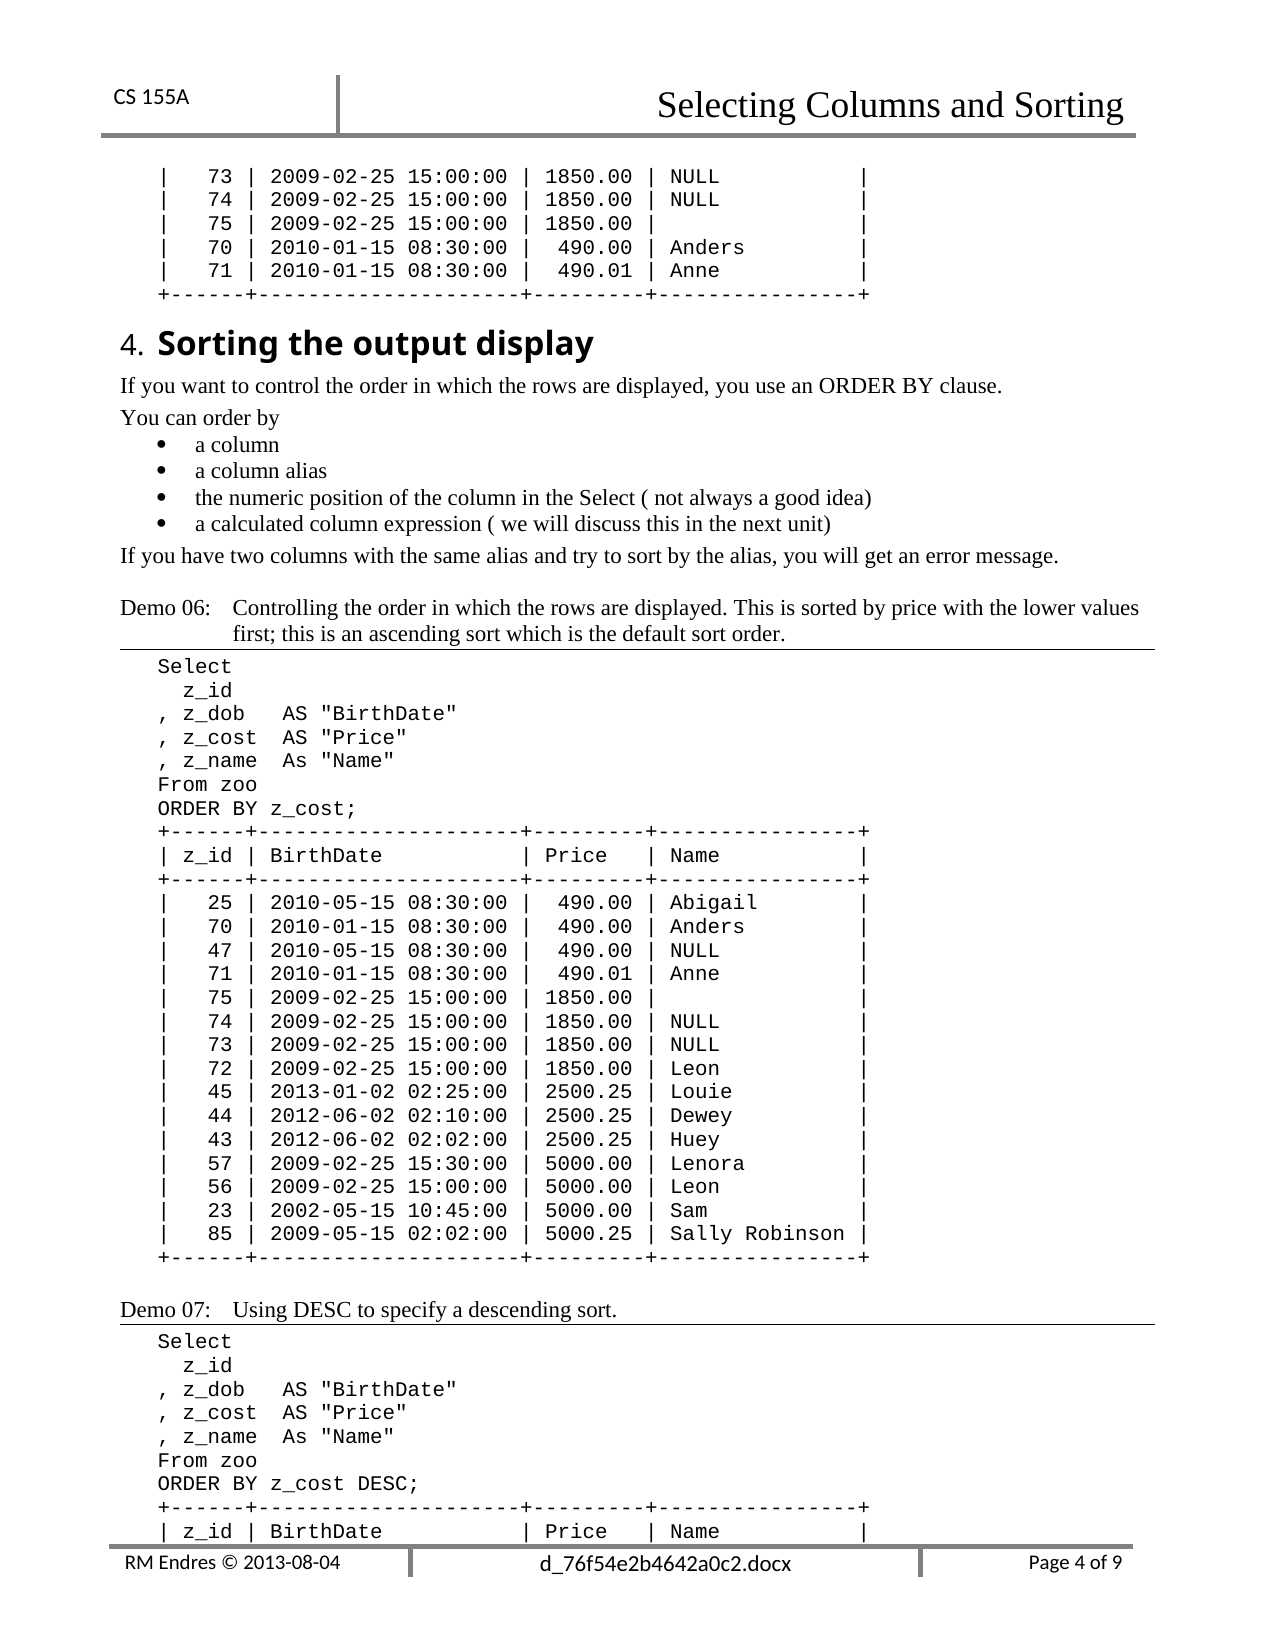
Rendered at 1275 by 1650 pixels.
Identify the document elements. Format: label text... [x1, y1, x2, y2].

text If you want to control the order in which the rows are displayed, you use an ORDER BY clause. [120, 372, 1155, 398]
text | 25 | 2010-05-15 08:30:00 | 490.00 | Abigail | [157, 892, 1155, 916]
text | 47 | 2010-05-15 08:30:00 | 490.00 | NULL | [157, 940, 1155, 963]
text You can order by [120, 404, 1155, 431]
text From zoo [157, 1450, 1155, 1473]
text | z_id | BirthDate | Price | Name | [157, 845, 1155, 869]
text | 57 | 2009-02-25 15:30:00 | 5000.00 | Lenora | [157, 1152, 1155, 1176]
text | 23 | 2002-05-15 10:45:00 | 5000.00 | Sam | [157, 1200, 1155, 1223]
text | 71 | 2010-01-15 08:30:00 | 490.01 | Anne | [157, 963, 1155, 987]
text Select [157, 656, 1155, 679]
text , z_name As "Name" [157, 751, 1155, 774]
text | z_id | BirthDate | Price | Name | [157, 1521, 1155, 1544]
text , z_name As "Name" [157, 1426, 1155, 1450]
text z_id [157, 679, 1155, 703]
text +------+---------------------+---------+----------------+ [157, 1247, 1155, 1271]
text | 56 | 2009-02-25 15:00:00 | 5000.00 | Leon | [157, 1176, 1155, 1200]
text Select [157, 1331, 1155, 1355]
text | 71 | 2010-01-15 08:30:00 | 490.01 | Anne | [157, 260, 1155, 284]
text | 75 | 2009-02-25 15:00:00 | 1850.00 | | [157, 213, 1155, 237]
text +------+---------------------+---------+----------------+ [157, 284, 1155, 308]
text ORDER BY z_cost DESC; [157, 1473, 1155, 1497]
text a calculated column expression ( we will discuss this in the next unit) [157, 510, 1155, 536]
text | 73 | 2009-02-25 15:00:00 | 1850.00 | NULL | [157, 1034, 1155, 1058]
text +------+---------------------+---------+----------------+ [157, 869, 1155, 892]
text ORDER BY z_cost; [157, 798, 1155, 821]
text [157, 1497, 1155, 1521]
text Using DESC to specify a descending sort. [120, 1296, 1155, 1324]
text | 44 | 2012-06-02 02:10:00 | 2500.25 | Dewey | [157, 1105, 1155, 1129]
text | 75 | 2009-02-25 15:00:00 | 1850.00 | | [157, 987, 1155, 1011]
text , z_cost AS "Price" [157, 1402, 1155, 1426]
text +------+---------------------+---------+----------------+ [157, 821, 1155, 845]
text a column alias [157, 457, 1155, 483]
text | 85 | 2009-05-15 02:02:00 | 5000.25 | Sally Robinson | [157, 1223, 1155, 1247]
text , z_cost AS "Price" [157, 727, 1155, 751]
text | 73 | 2009-02-25 15:00:00 | 1850.00 | NULL | [157, 166, 1155, 189]
text z_id [157, 1355, 1155, 1379]
text | 45 | 2013-01-02 02:25:00 | 2500.25 | Louie | [157, 1082, 1155, 1105]
text | 43 | 2012-06-02 02:02:00 | 2500.25 | Huey | [157, 1129, 1155, 1152]
text | 74 | 2009-02-25 15:00:00 | 1850.00 | NULL | [157, 1011, 1155, 1034]
text Controlling the order in which the rows are displayed. This is sorted by price with the lower values first; this is an ascending sort which is the default sort order. [120, 594, 1155, 649]
text From zoo [157, 774, 1155, 798]
text Sorting the output display [120, 320, 1155, 366]
text | 72 | 2009-02-25 15:00:00 | 1850.00 | Leon | [157, 1058, 1155, 1082]
text the numeric position of the column in the Select ( not always a good idea) [157, 483, 1155, 510]
text | 74 | 2009-02-25 15:00:00 | 1850.00 | NULL | [157, 189, 1155, 213]
text | 70 | 2010-01-15 08:30:00 | 490.00 | Anders | [157, 237, 1155, 260]
text a column [157, 431, 1155, 457]
text , z_dob AS "BirthDate" [157, 1379, 1155, 1402]
text , z_dob AS "BirthDate" [157, 703, 1155, 727]
text If you have two columns with the same alias and try to sort by the alias, you will get an error message. [120, 542, 1155, 569]
text | 70 | 2010-01-15 08:30:00 | 490.00 | Anders | [157, 916, 1155, 940]
